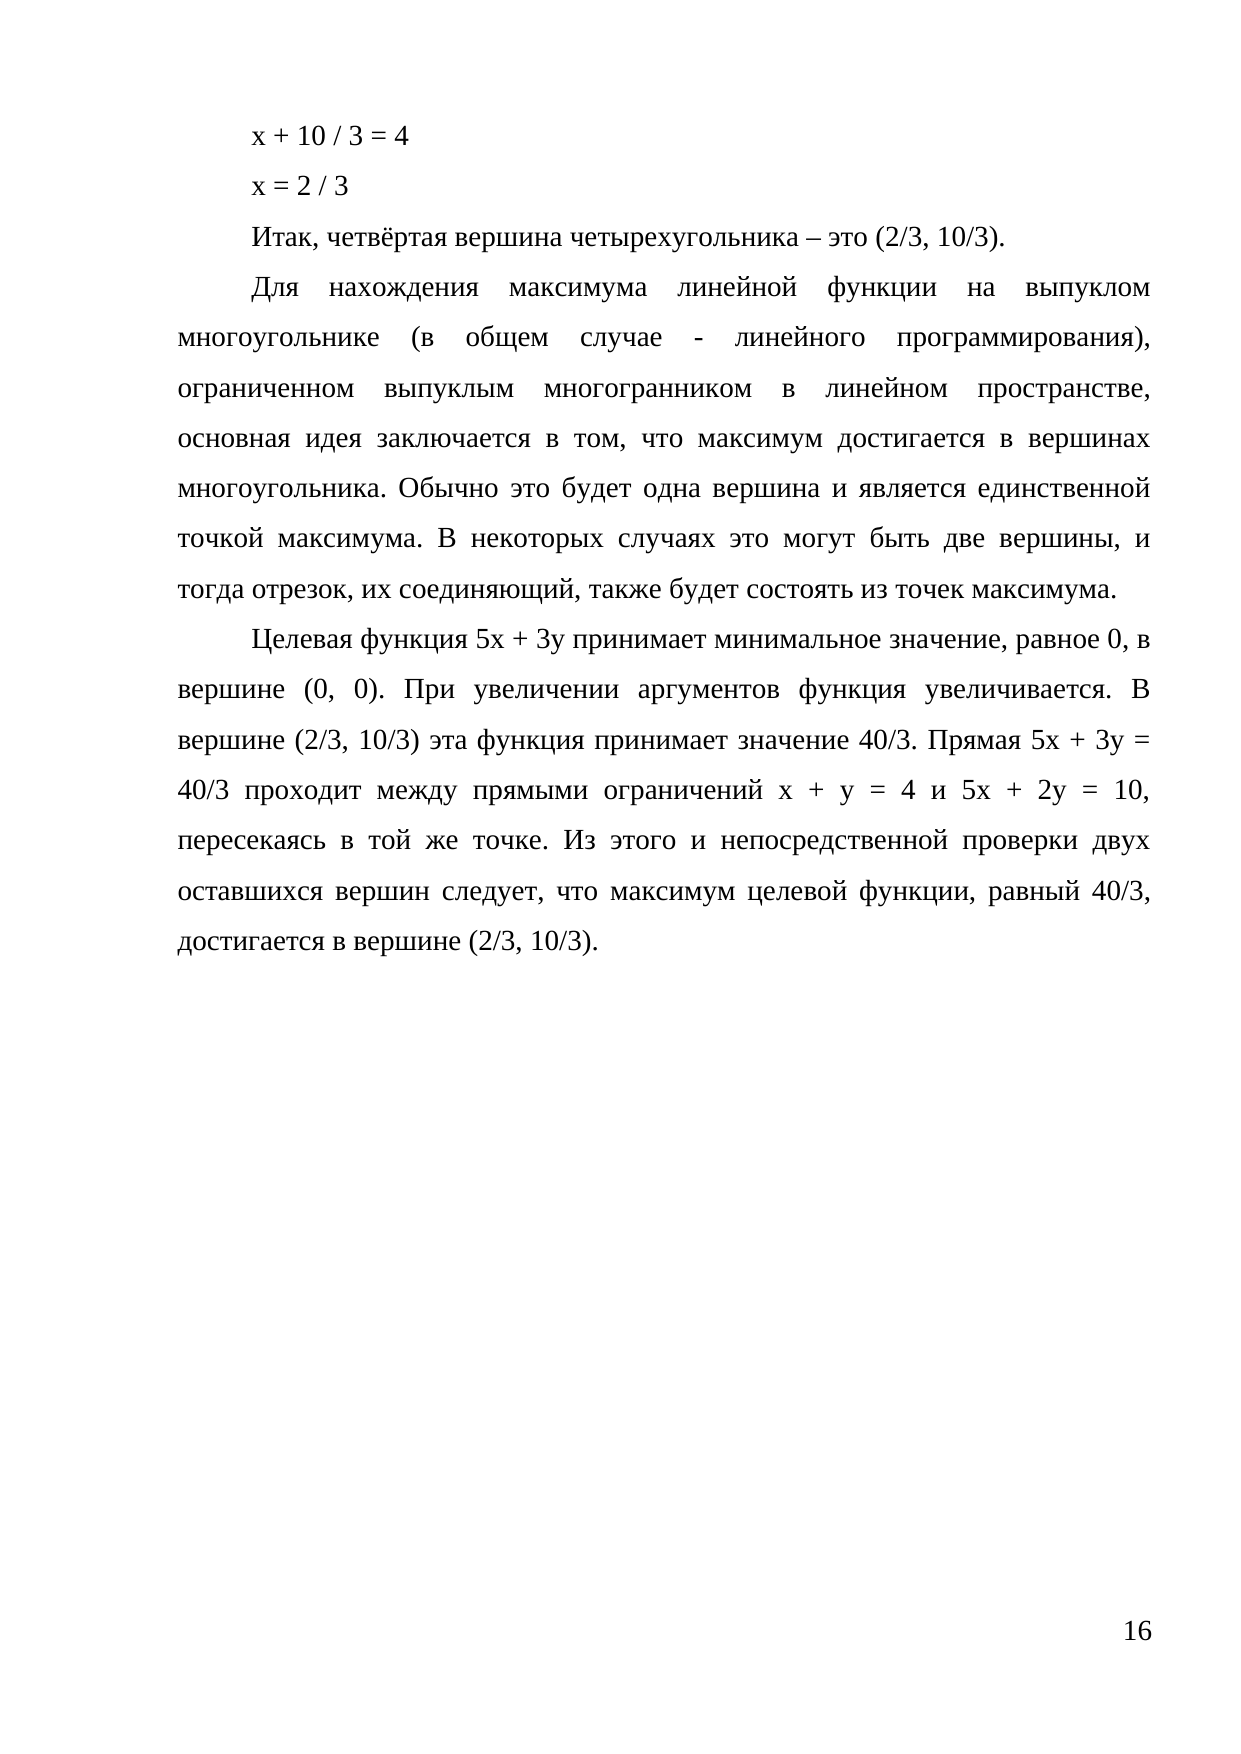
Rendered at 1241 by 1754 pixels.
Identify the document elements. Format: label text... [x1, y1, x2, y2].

text x = 2 / 3 [177, 168, 1152, 202]
text Для нахождения максимума линейной функции на выпуклом многоугольнике (в общем случае - линейного программирования), ограниченном выпуклым многогранником в линейном пространстве, основная идея заключается в том, что максимум достигается в вершинах многоугольника. Обычно это будет одна вершина и является единственной точкой максимума. В некоторых случаях это могут быть две вершины, и тогда отрезок, их соединяющий, также будет состоять из точек максимума. [177, 269, 1152, 604]
text x + 10 / 3 = 4 [177, 118, 1152, 152]
text Целевая функция 5x + 3у принимает минимальное значение, равное 0, в вершине (0, 0). При увеличении аргументов функция увеличивается. В вершине (2/3, 10/3) эта функция принимает значение 40/3. Прямая 5x + 3y = 40/3 проходит между прямыми ограничений x + y = 4 и 5x + 2y = 10, пересекаясь в той же точке. Из этого и непосредственной проверки двух оставшихся вершин следует, что максимум целевой функции, равный 40/3, достигается в вершине (2/3, 10/3). [177, 621, 1152, 957]
text Итак, четвёртая вершина четырехугольника – это (2/3, 10/3). [177, 219, 1152, 252]
